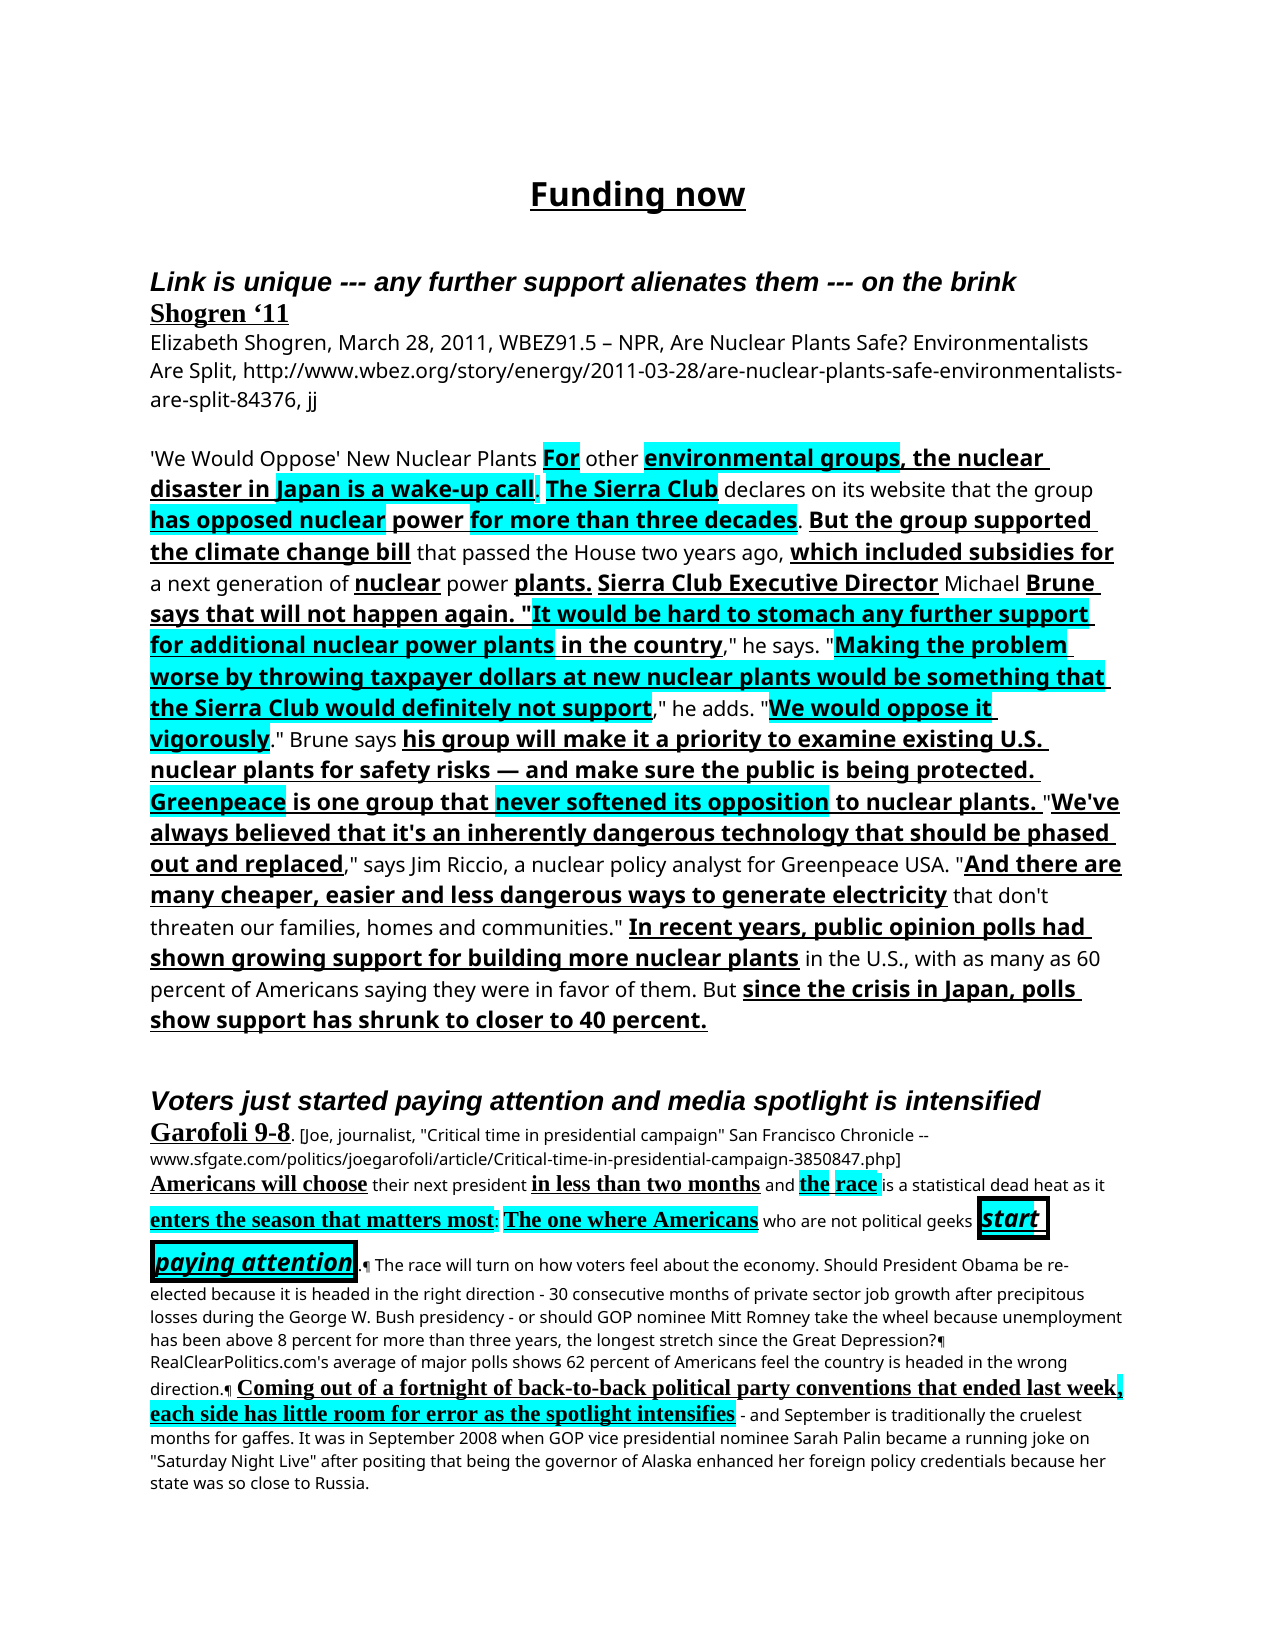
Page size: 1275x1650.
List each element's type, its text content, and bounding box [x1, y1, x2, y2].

text Funding now [150, 171, 1125, 216]
text 'We Would Oppose' New Nuclear Plants For other environmental groups, the nuclear disaster in Japan is a wake-up call. The Sierra Club declares on its website that the group has opposed nuclear power for more than three decades. But the group supported the climate change bill that passed the House two years ago, which included subsidies for a next generation of nuclear power plants. Sierra Club Executive Director Michael Brune says that will not happen again. "It would be hard to stomach any further support for additional nuclear power plants in the country," he says. "Making the problem worse by throwing taxpayer dollars at new nuclear plants would be something that the Sierra Club would definitely not support," he adds. "We would oppose it vigorously." Brune says his group will make it a priority to examine existing U.S. nuclear plants for safety risks — and make sure the public is being protected. Greenpeace is one group that never softened its opposition to nuclear plants. "We've always believed that it's an inherently dangerous technology that should be phased out and replaced," says Jim Riccio, a nuclear policy analyst for Greenpeace USA. "And there are many cheaper, easier and less dangerous ways to generate electricity that don't threaten our families, homes and communities." In recent years, public opinion polls had shown growing support for building more nuclear plants in the U.S., with as many as 60 percent of Americans saying they were in favor of them. But since the crisis in Japan, polls show support has shrunk to closer to 40 percent. [150, 442, 1125, 1035]
text Garofoli 9-8. [Joe, journalist, "Critical time in presidential campaign" San Francisco Chronicle -- www.sfgate.com/politics/joegarofoli/article/Critical-time-in-presidential-campaign-3850847.php] [150, 1116, 1125, 1170]
text Elizabeth Shogren, March 28, 2011, WBEZ91.5 – NPR, Are Nuclear Plants Safe? Environmentalists Are Split, http://www.wbez.org/story/energy/2011-03-28/are-nuclear-plants-safe-environmentalists-are-split-84376, jj [150, 328, 1125, 413]
text Link is unique --- any further support alienates them --- on the brink [150, 266, 1125, 297]
text Americans will choose their next president in less than two months and the race is a statistical dead heat as it enters the season that matters most: The one where Americans who are not political geeks start paying attention.¶ The race will turn on how voters feel about the economy. Should President Obama be re-elected because it is headed in the right direction - 30 consecutive months of private sector job growth after precipitous losses during the George W. Bush presidency - or should GOP nominee Mitt Romney take the wheel because unemployment has been above 8 percent for more than three years, the longest stretch since the Great Depression?¶ RealClearPolitics.com's average of major polls shows 62 percent of Americans feel the country is headed in the wrong direction.¶ Coming out of a fortnight of back-to-back political party conventions that ended last week, each side has little room for error as the spotlight intensifies - and September is traditionally the cruelest months for gaffes. It was in September 2008 when GOP vice presidential nominee Sarah Palin became a running joke on "Saturday Night Live" after positing that being the governor of Alaska enhanced her foreign policy credentials because her state was so close to Russia. [150, 1170, 1125, 1495]
text Voters just started paying attention and media spotlight is intensified [150, 1085, 1125, 1116]
text Shogren ‘11 [150, 297, 1125, 328]
